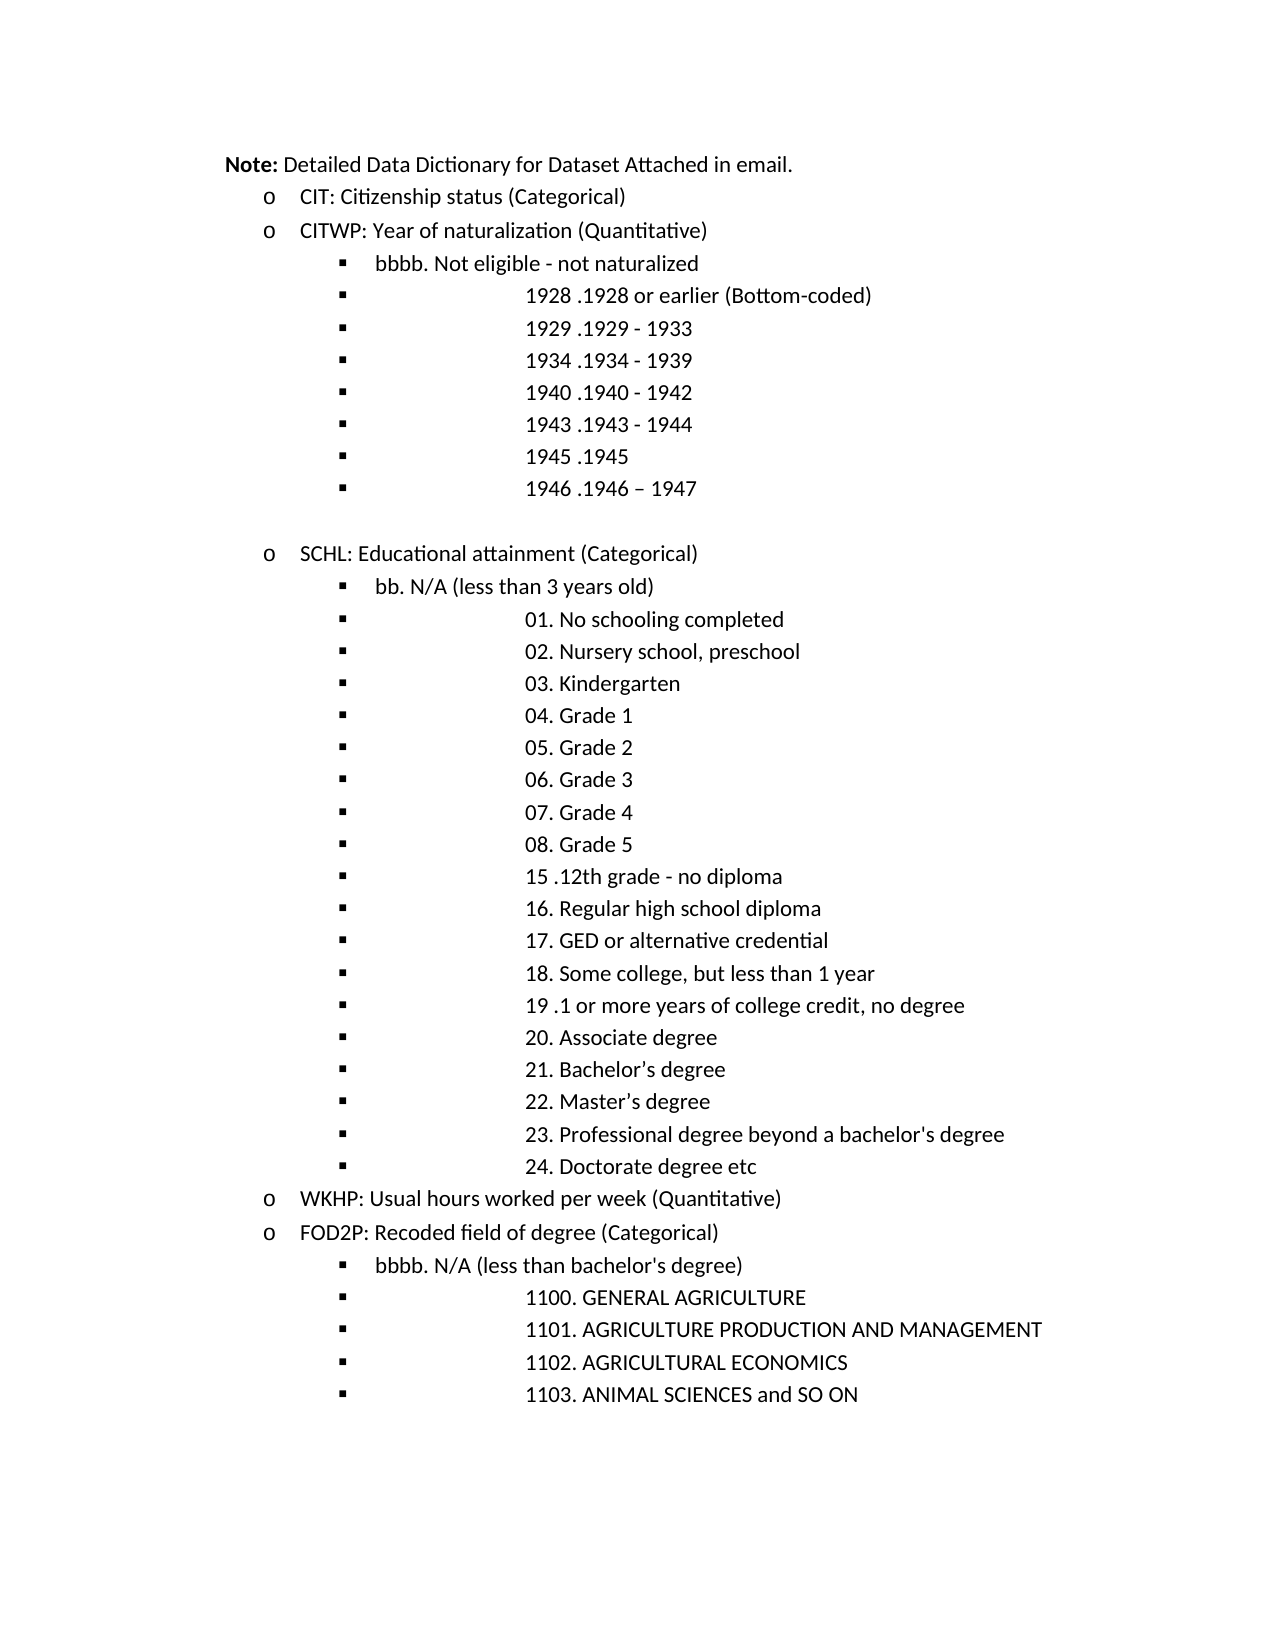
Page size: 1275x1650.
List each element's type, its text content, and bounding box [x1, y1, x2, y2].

list 21. Bachelor’s degree [337, 1055, 1125, 1083]
list 24. Doctorate degree etc [337, 1152, 1125, 1180]
list 03. Kindergarten [337, 669, 1125, 697]
list 1100. GENERAL AGRICULTURE [337, 1283, 1125, 1311]
list CITWP: Year of naturalization (Quantitative) [262, 216, 1125, 245]
list 05. Grade 2 [337, 733, 1125, 761]
list WKHP: Usual hours worked per week (Quantitative) [262, 1184, 1125, 1213]
list 1103. ANIMAL SCIENCES and SO ON [337, 1380, 1125, 1408]
list 16. Regular high school diploma [337, 894, 1125, 922]
list 01. No schooling completed [337, 605, 1125, 633]
list 1940 .1940 - 1942 [337, 378, 1125, 406]
list 1934 .1934 - 1939 [337, 346, 1125, 374]
list 07. Grade 4 [337, 798, 1125, 826]
list SCHL: Educational attainment (Categorical) [262, 539, 1125, 568]
list 18. Some college, but less than 1 year [337, 959, 1125, 987]
list 1929 .1929 - 1933 [337, 314, 1125, 342]
list 1943 .1943 - 1944 [337, 410, 1125, 438]
list 20. Associate degree [337, 1023, 1125, 1051]
list 04. Grade 1 [337, 701, 1125, 729]
list 23. Professional degree beyond a bachelor's degree [337, 1120, 1125, 1148]
list 1102. AGRICULTURAL ECONOMICS [337, 1348, 1125, 1376]
list 19 .1 or more years of college credit, no degree [337, 991, 1125, 1019]
list FOD2P: Recoded field of degree (Categorical) [262, 1218, 1125, 1247]
list 1946 .1946 – 1947 [337, 474, 1125, 503]
list bbbb. Not eligible - not naturalized [337, 249, 1125, 277]
list CIT: Citizenship status (Categorical) [262, 182, 1125, 211]
list 02. Nursery school, preschool [337, 637, 1125, 665]
list 1928 .1928 or earlier (Bottom-coded) [337, 281, 1125, 309]
list bbbb. N/A (less than bachelor's degree) [337, 1251, 1125, 1279]
list 15 .12th grade - no diploma [337, 862, 1125, 890]
list 17. GED or alternative credential [337, 927, 1125, 954]
list 22. Master’s degree [337, 1087, 1125, 1116]
list 08. Grade 5 [337, 830, 1125, 858]
list 1101. AGRICULTURE PRODUCTION AND MANAGEMENT [337, 1316, 1125, 1343]
list bb. N/A (less than 3 years old) [337, 572, 1125, 601]
list Note: Detailed Data Dictionary for Dataset Attached in email. [225, 150, 1125, 178]
list 06. Grade 3 [337, 766, 1125, 794]
list 1945 .1945 [337, 442, 1125, 470]
